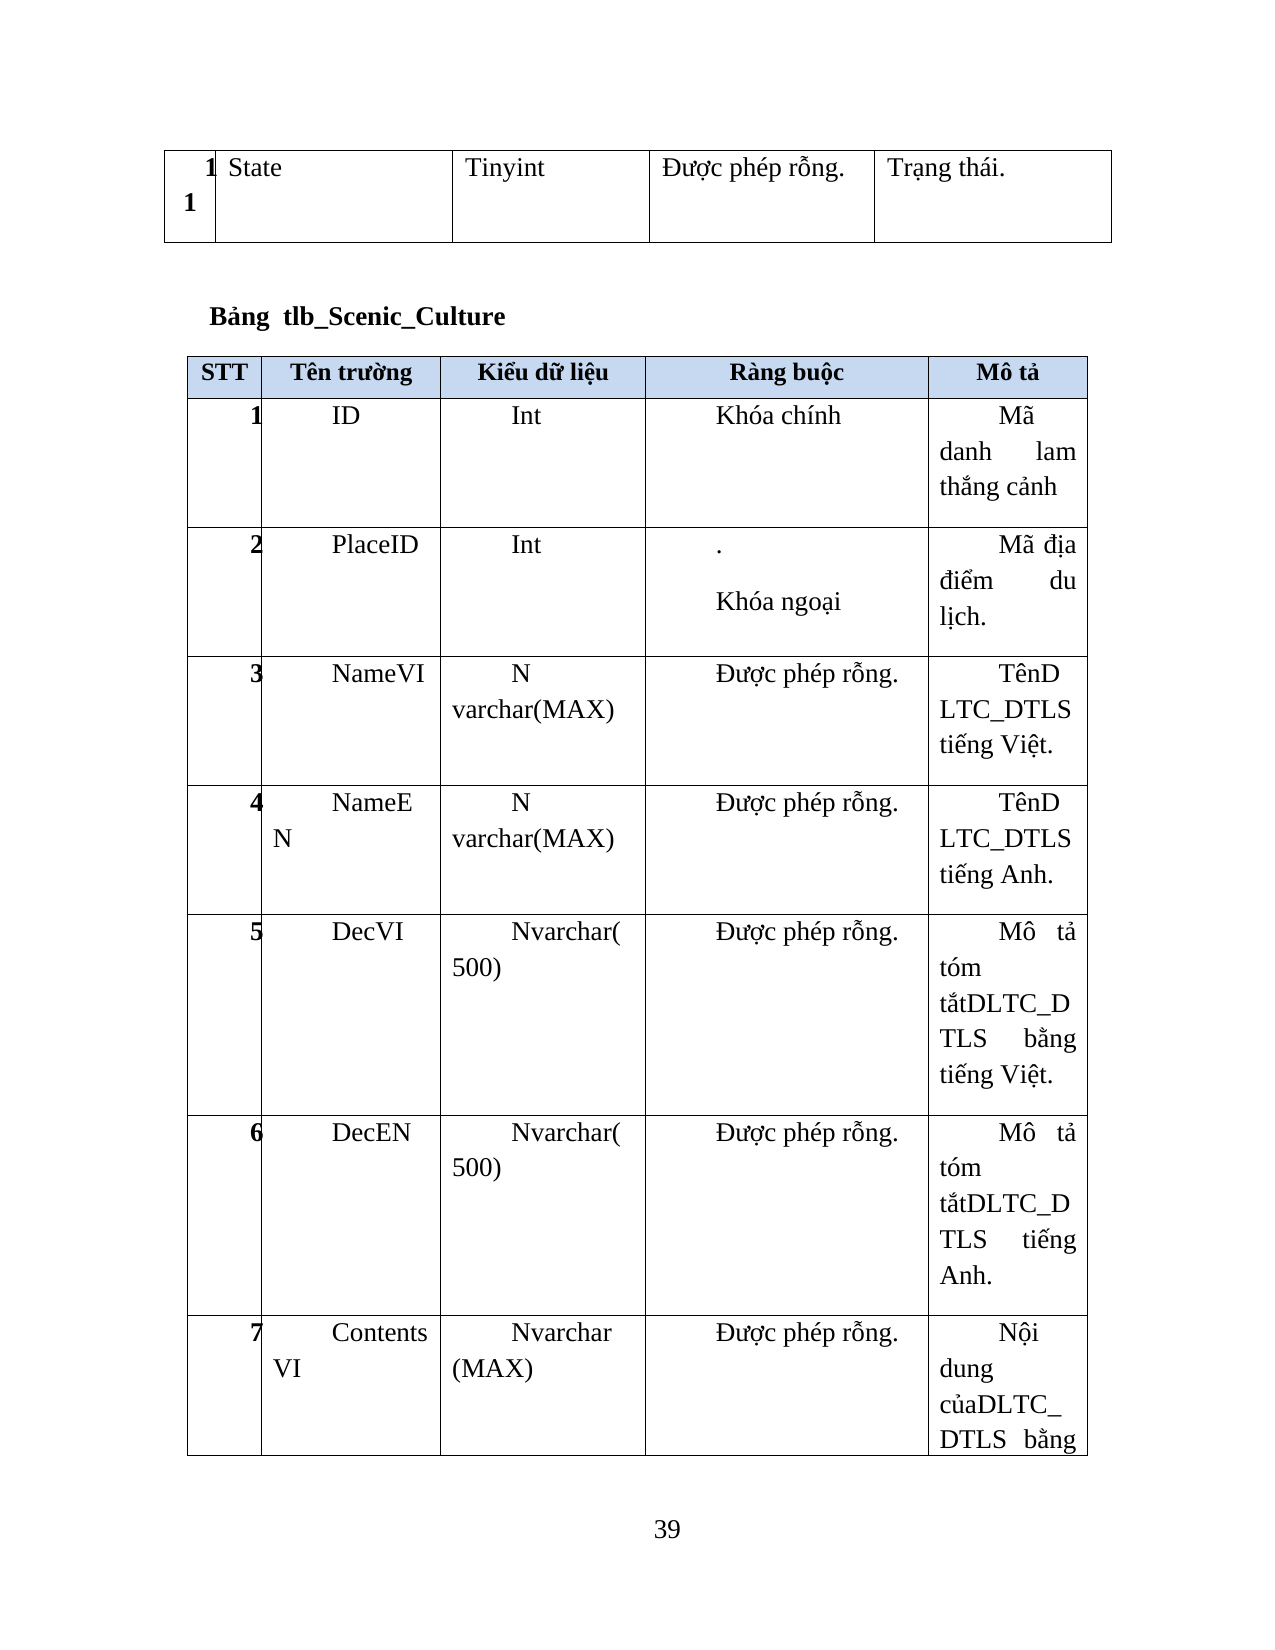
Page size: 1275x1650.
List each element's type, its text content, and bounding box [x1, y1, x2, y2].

table_cell DecEN [262, 1116, 440, 1315]
table_cell Được phép rỗng. [646, 1116, 928, 1315]
table_cell Nvarchar(MAX) [441, 786, 645, 914]
table_cell Nvarchar(500) [441, 915, 645, 1115]
table_cell Khóa chính [646, 399, 928, 527]
table_cell Được phép rỗng. [646, 1316, 928, 1455]
table_cell Nvarchar(500) [441, 1116, 645, 1315]
table_cell TênDLTC_DTLS tiếng Anh. [929, 786, 1087, 914]
table_cell 1 [188, 399, 261, 527]
table_header Mô tả [929, 357, 1087, 398]
table_cell . Khóa ngoại [646, 528, 928, 656]
table_cell Được phép rỗng. [646, 786, 928, 914]
table_cell Được phép rỗng. [646, 915, 928, 1115]
table_cell NameEN [262, 786, 440, 914]
table_cell 6 [188, 1116, 261, 1315]
table_cell Mã địa điểm du lịch. [929, 528, 1087, 656]
table_cell Mô tả tóm tắtDLTC_DTLS tiếng Anh. [929, 1116, 1087, 1315]
table_cell 4 [188, 786, 261, 914]
table_cell Mô tả tóm tắtDLTC_DTLS bằng tiếng Việt. [929, 915, 1087, 1115]
table_cell Được phép rỗng. [650, 151, 874, 242]
table_cell Tinyint [453, 151, 649, 242]
table_cell TênDLTC_DTLS tiếng Việt. [929, 657, 1087, 785]
table_cell ContentsVI [262, 1316, 440, 1455]
table_cell Int [441, 528, 645, 656]
table_cell Được phép rỗng. [646, 657, 928, 785]
table_cell DecVI [262, 915, 440, 1115]
table_cell 11 [165, 151, 215, 242]
table_header Ràng buộc [646, 357, 928, 398]
table_cell ID [262, 399, 440, 527]
table_header Tên trường [262, 357, 440, 398]
table_cell 2 [188, 528, 261, 656]
table_cell Int [441, 399, 645, 527]
text Bảng tlb_Scenic_Culture [150, 300, 1125, 331]
table_cell NameVI [262, 657, 440, 785]
table_header STT [188, 357, 261, 398]
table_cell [929, 1316, 1087, 1455]
table_cell 3 [188, 657, 261, 785]
table_cell State [216, 151, 452, 242]
table_header Kiểu dữ liệu [441, 357, 645, 398]
table_cell Trạng thái. [875, 151, 1111, 242]
table_cell Nvarchar(MAX) [441, 1316, 645, 1455]
table_cell 7 [188, 1316, 261, 1455]
table_cell 5 [188, 915, 261, 1115]
table_cell Nvarchar(MAX) [441, 657, 645, 785]
table_cell Mã danh lam thắng cảnh [929, 399, 1087, 527]
table_cell PlaceID [262, 528, 440, 656]
